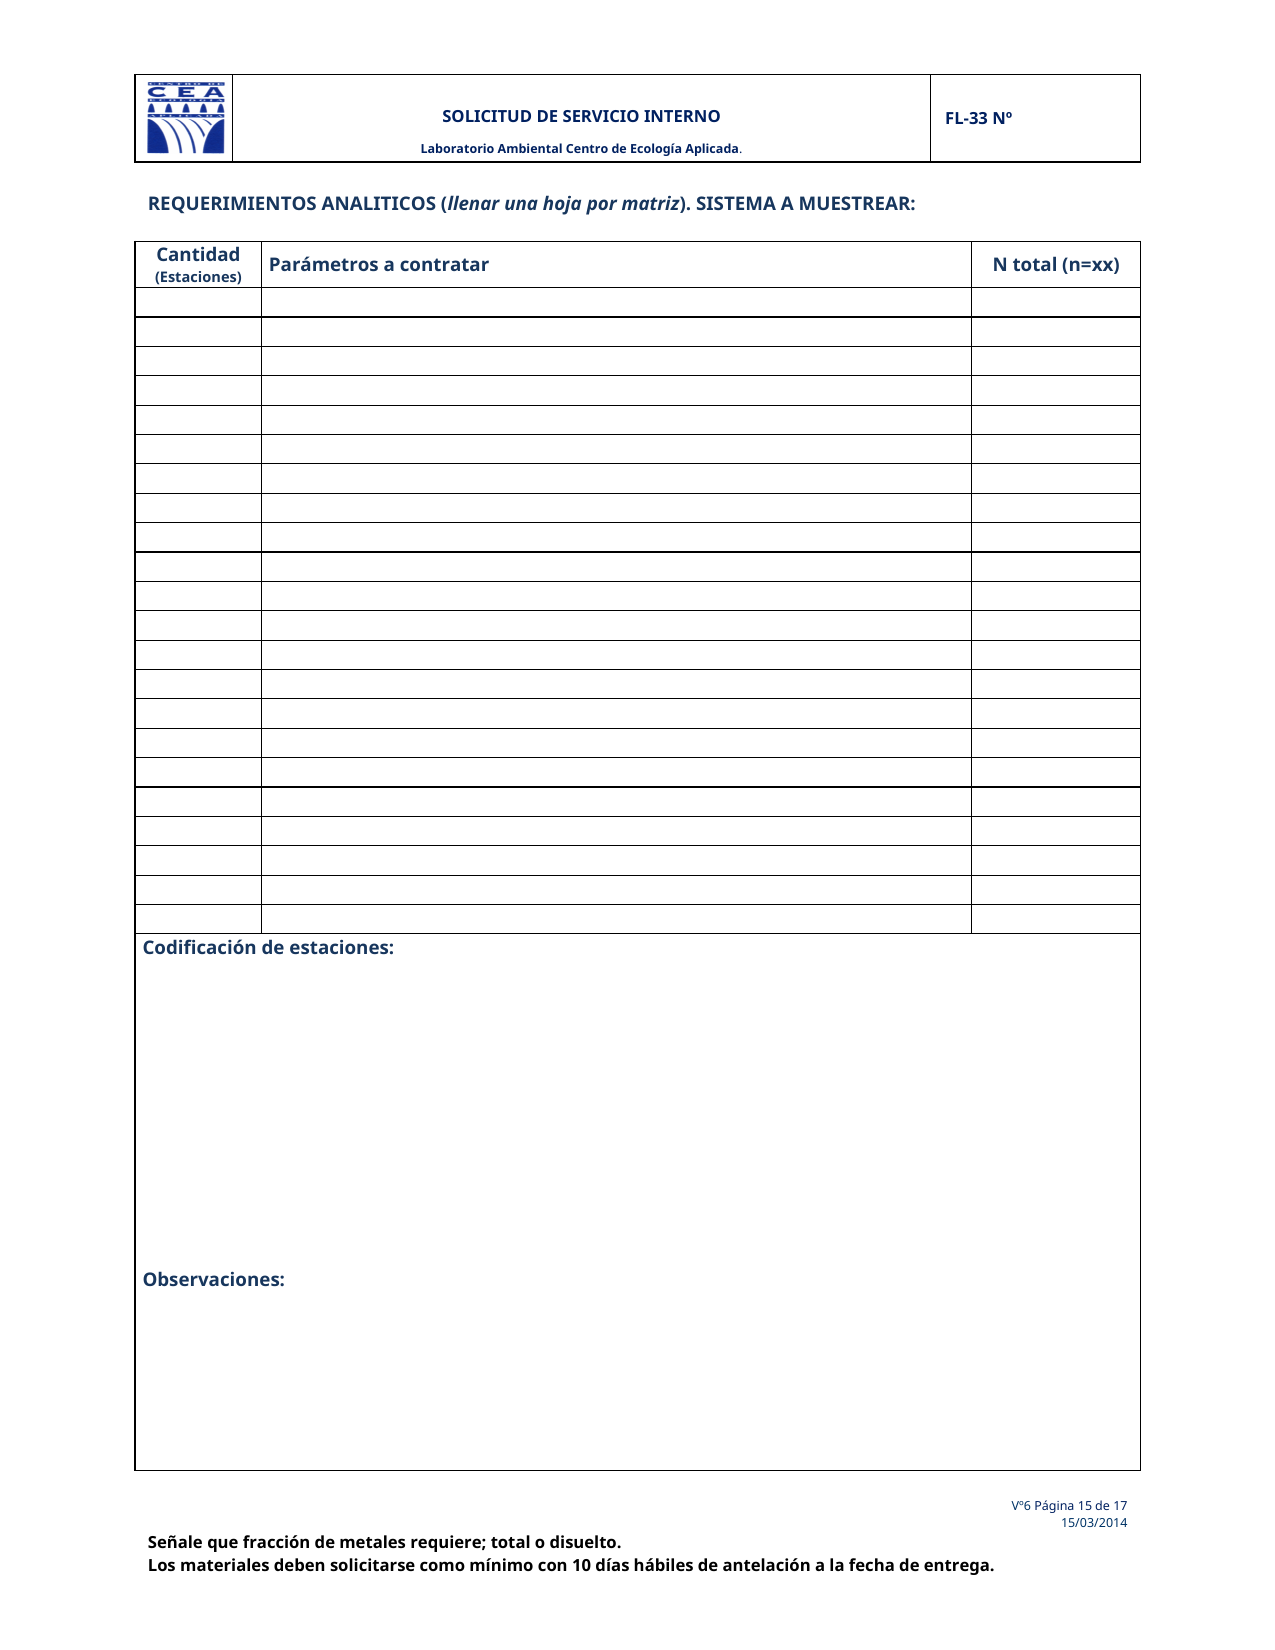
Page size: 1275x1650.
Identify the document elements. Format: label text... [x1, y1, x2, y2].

table_cell [972, 376, 1140, 404]
table_cell [136, 347, 261, 375]
table_cell [136, 494, 261, 522]
table_cell [972, 318, 1140, 346]
table_cell [262, 435, 971, 463]
table_cell [972, 905, 1140, 933]
table_cell [262, 611, 971, 639]
table_cell [136, 788, 261, 816]
table_cell [972, 406, 1140, 434]
table_header Cantidad (Estaciones) [136, 242, 261, 287]
table_cell [262, 406, 971, 434]
table_cell [262, 670, 971, 698]
table_cell [136, 582, 261, 610]
table_cell [972, 553, 1140, 581]
table_cell [136, 523, 261, 551]
table_cell [262, 905, 971, 933]
table_cell [136, 670, 261, 698]
table_cell [972, 347, 1140, 375]
table_header Parámetros a contratar [262, 242, 971, 287]
table_cell [262, 464, 971, 493]
table_cell [136, 318, 261, 346]
text REQUERIMIENTOS ANALITICOS (llenar una hoja por matriz). SISTEMA A MUESTREAR: [148, 190, 1127, 216]
table_cell [972, 817, 1140, 845]
table_cell [136, 876, 261, 904]
table_cell [136, 729, 261, 757]
table_cell [972, 582, 1140, 610]
table_cell [972, 729, 1140, 757]
table_cell [262, 288, 971, 316]
table_cell [972, 288, 1140, 316]
table_cell [136, 376, 261, 404]
table_cell [136, 846, 261, 874]
table_cell [136, 435, 261, 463]
table_cell [972, 788, 1140, 816]
table_cell [136, 464, 261, 493]
table_cell [262, 817, 971, 845]
table_cell [136, 553, 261, 581]
table_cell [136, 905, 261, 933]
table_cell [136, 699, 261, 728]
table_cell [972, 464, 1140, 493]
table_cell [262, 376, 971, 404]
table_cell [262, 347, 971, 375]
table_cell [262, 523, 971, 551]
table_cell [262, 729, 971, 757]
table_cell [136, 611, 261, 639]
table_cell [262, 318, 971, 346]
table_cell [136, 817, 261, 845]
table_cell [972, 494, 1140, 522]
table_cell [262, 582, 971, 610]
table_cell [972, 758, 1140, 786]
table_cell [262, 758, 971, 786]
table_header N total (n=xx) [972, 242, 1140, 287]
table_cell [262, 641, 971, 669]
table_cell [262, 788, 971, 816]
table_cell [262, 494, 971, 522]
table_cell [262, 699, 971, 728]
table_cell [972, 670, 1140, 698]
table_cell [262, 876, 971, 904]
table_cell [136, 641, 261, 669]
table_cell [972, 611, 1140, 639]
table_cell [136, 288, 261, 316]
table_cell [972, 641, 1140, 669]
table_cell [972, 876, 1140, 904]
table_cell [972, 699, 1140, 728]
table_cell [136, 406, 261, 434]
table_cell [262, 553, 971, 581]
table_cell [972, 846, 1140, 874]
table_cell [972, 435, 1140, 463]
table_cell [972, 523, 1140, 551]
table_cell [136, 758, 261, 786]
table_cell Codificación de estaciones: Observaciones: [136, 934, 1140, 1470]
table_cell [262, 846, 971, 874]
